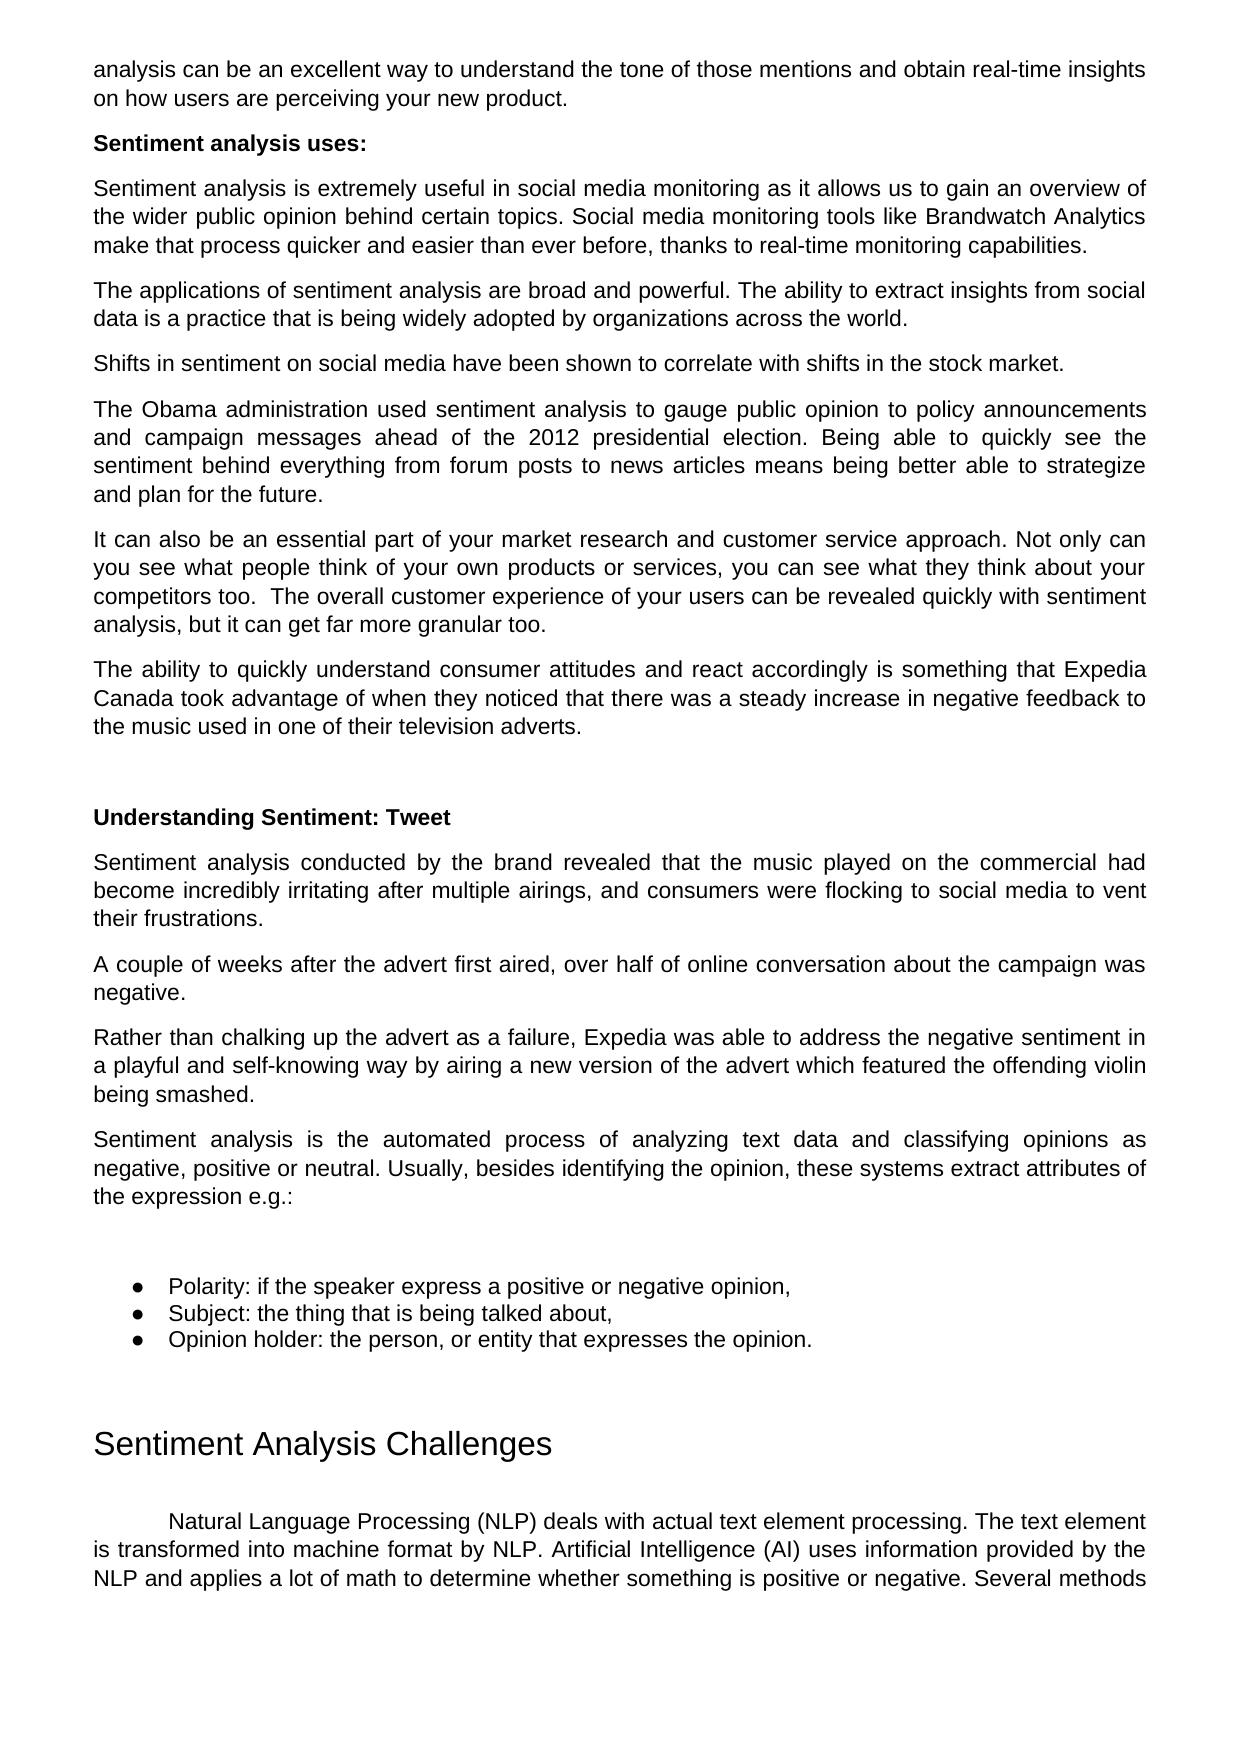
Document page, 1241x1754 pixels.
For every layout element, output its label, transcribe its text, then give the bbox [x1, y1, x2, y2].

text A couple of weeks after the advert first aired, over half of online conversation about the campaign was negative. [93, 951, 1147, 1005]
text Sentiment analysis is the automated process of analyzing text data and classifying opinions as negative, positive or neutral. Usually, besides identifying the opinion, these systems extract attributes of the expression e.g.: [93, 1126, 1147, 1209]
list Opinion holder: the person, or entity that expresses the opinion. [131, 1326, 1147, 1352]
text The Obama administration used sentiment analysis to gauge public opinion to policy announcements and campaign messages ahead of the 2012 presidential election. Being able to quickly see the sentiment behind everything from forum posts to news articles means being better able to strategize and plan for the future. [93, 396, 1147, 507]
subtitle Sentiment Analysis Challenges [93, 1424, 1147, 1463]
list Polarity: if the speaker express a positive or negative opinion, [131, 1273, 1147, 1299]
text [93, 1508, 1147, 1591]
text The applications of sentiment analysis are broad and powerful. The ability to extract insights from social data is a practice that is being widely adopted by organizations across the world. [93, 277, 1147, 332]
text It can also be an essential part of your market research and customer service approach. Not only can you see what people think of your own products or services, you can see what they think about your competitors too. The overall customer experience of your users can be revealed quickly with sentiment analysis, but it can get far more granular too. [93, 526, 1147, 638]
text Sentiment analysis uses: [93, 130, 1147, 156]
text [93, 56, 1147, 111]
text Sentiment analysis conducted by the brand revealed that the music played on the commercial had become incredibly irritating after multiple airings, and consumers were flocking to social media to vent their frustrations. [93, 848, 1147, 932]
text Shifts in sentiment on social media have been shown to correlate with shifts in the stock market. [93, 350, 1147, 377]
text Sentiment analysis is extremely useful in social media monitoring as it allows us to gain an overview of the wider public opinion behind certain topics. Social media monitoring tools like Brandwatch Analytics make that process quicker and easier than ever before, thanks to real-time monitoring capabilities. [93, 175, 1147, 258]
text Understanding Sentiment: Tweet [93, 803, 1147, 830]
text The ability to quickly understand consumer attitudes and react accordingly is something that Expedia Canada took advantage of when they noticed that there was a steady increase in negative feedback to the music used in one of their television adverts. [93, 656, 1147, 739]
list Subject: the thing that is being talked about, [131, 1299, 1147, 1326]
text Rather than chalking up the advert as a failure, Expedia was able to address the negative sentiment in a playful and self-knowing way by airing a new version of the advert which featured the offending violin being smashed. [93, 1024, 1147, 1107]
